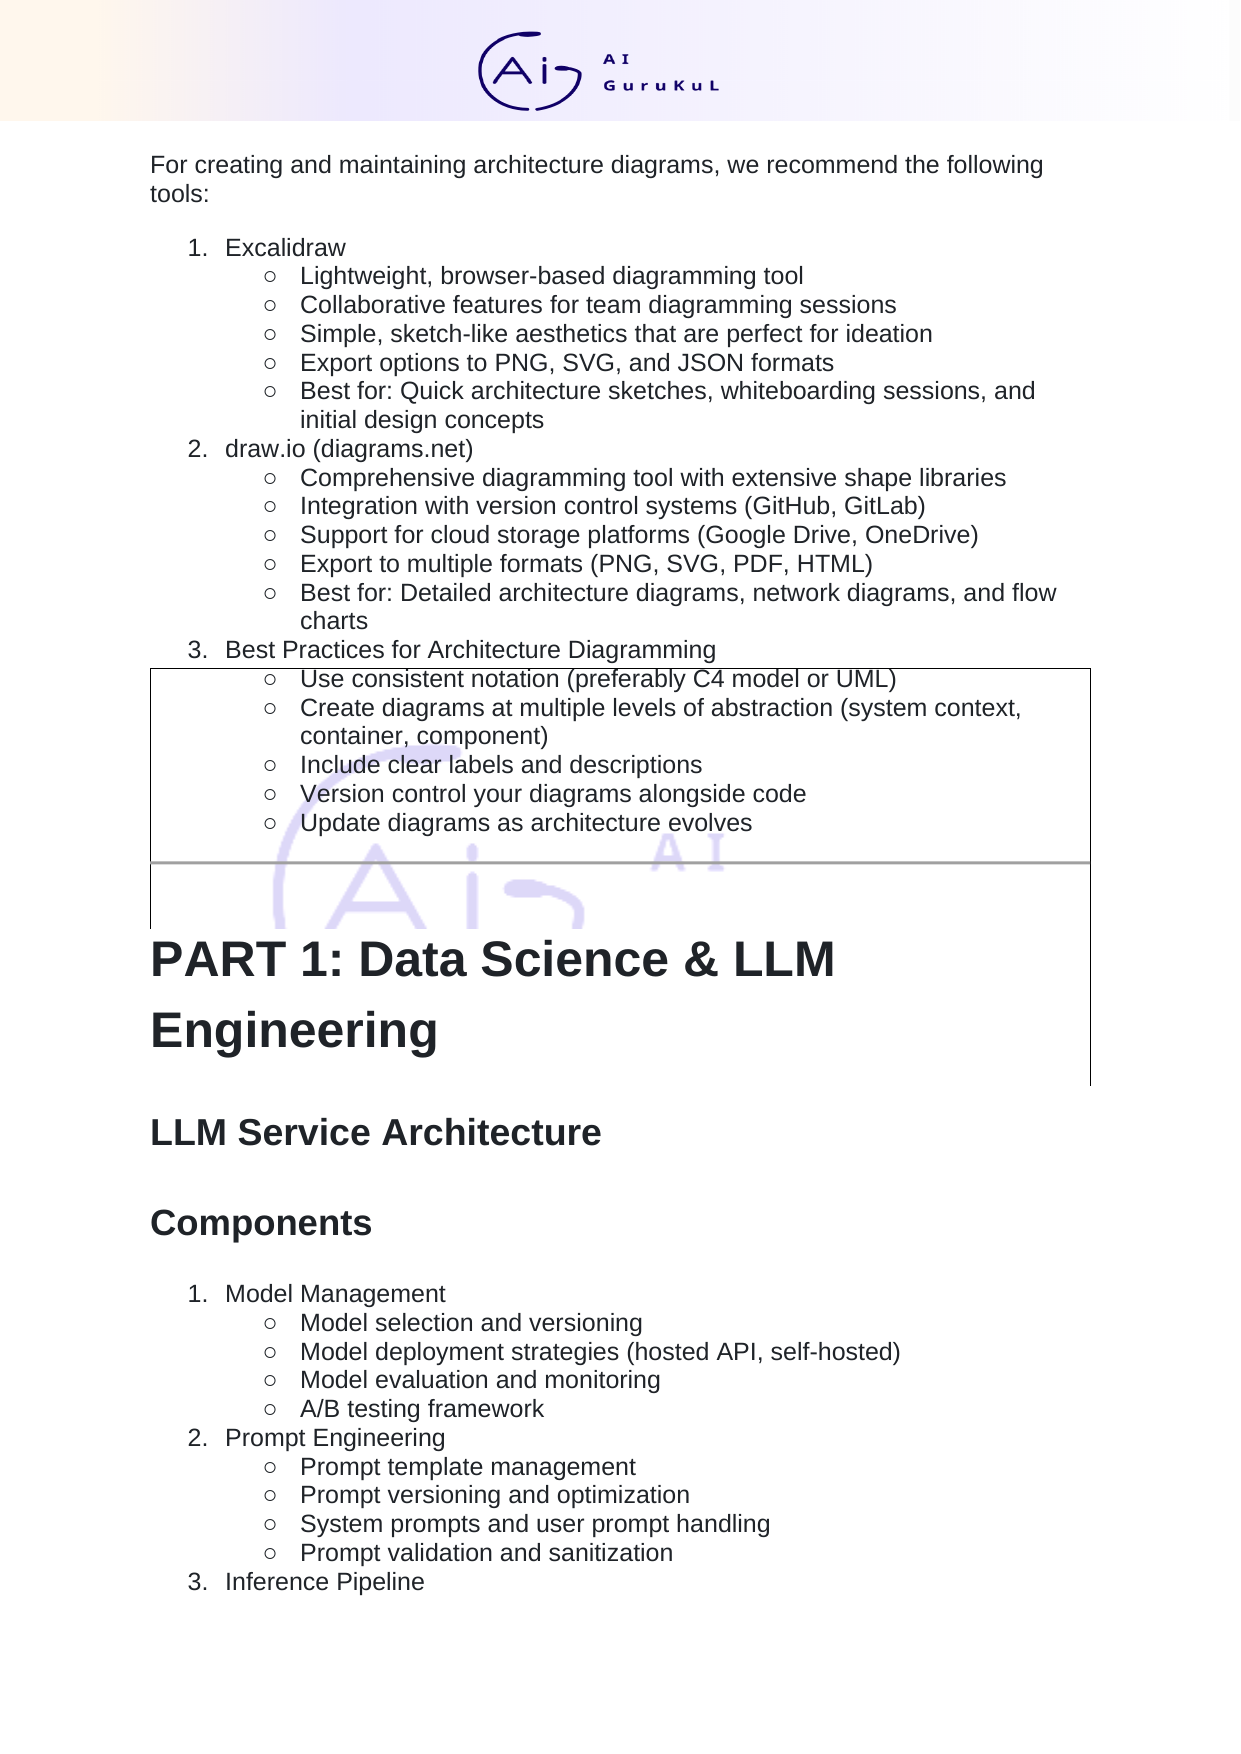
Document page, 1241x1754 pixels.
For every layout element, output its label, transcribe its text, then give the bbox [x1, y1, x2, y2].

list Prompt Engineering [187, 1423, 1090, 1451]
list Collaborative features for team diagramming sessions [262, 290, 1090, 319]
list System prompts and user prompt handling [262, 1509, 1090, 1538]
list Support for cloud storage platforms (Google Drive, OneDrive) [262, 520, 1090, 549]
picture [0, 0, 1241, 121]
list Prompt versioning and optimization [262, 1480, 1090, 1509]
list Best Practices for Architecture Diagramming [187, 635, 1090, 664]
list Model Management [187, 1279, 1090, 1308]
list Use consistent notation (preferably C4 model or UML) [262, 664, 1090, 692]
list Excalidraw [187, 232, 1090, 261]
subtitle PART 1: Data Science & LLM Engineering [150, 929, 1090, 1058]
list Prompt template management [262, 1451, 1090, 1480]
list Export to multiple formats (PNG, SVG, PDF, HTML) [262, 549, 1090, 577]
list Lightweight, browser-based diagramming tool [262, 261, 1090, 290]
list Integration with version control systems (GitHub, GitLab) [262, 491, 1090, 520]
list Best for: Detailed architecture diagrams, network diagrams, and flow charts [262, 577, 1090, 635]
subtitle LLM Service Architecture [150, 1110, 1090, 1153]
list Model deployment strategies (hosted API, self-hosted) [262, 1336, 1090, 1365]
list Export options to PNG, SVG, and JSON formats [262, 347, 1090, 376]
list Create diagrams at multiple levels of abstraction (system context, container, component) [262, 692, 1090, 750]
list Version control your diagrams alongside code [262, 779, 1090, 807]
list Model evaluation and monitoring [262, 1365, 1090, 1394]
list A/B testing framework [262, 1394, 1090, 1423]
list draw.io (diagrams.net) [187, 434, 1090, 462]
list Inference Pipeline [187, 1566, 1090, 1595]
list Model selection and versioning [262, 1308, 1090, 1336]
list Simple, sketch-like aesthetics that are perfect for ideation [262, 319, 1090, 347]
text For creating and maintaining architecture diagrams, we recommend the following tools: [150, 150, 1090, 207]
list Best for: Quick architecture sketches, whiteboarding sessions, and initial design concepts [262, 376, 1090, 434]
list Prompt validation and sanitization [262, 1538, 1090, 1566]
list Comprehensive diagramming tool with extensive shape libraries [262, 462, 1090, 491]
list Update diagrams as architecture evolves [262, 807, 1090, 836]
list Include clear labels and descriptions [262, 750, 1090, 779]
subtitle Components [150, 1202, 1090, 1243]
